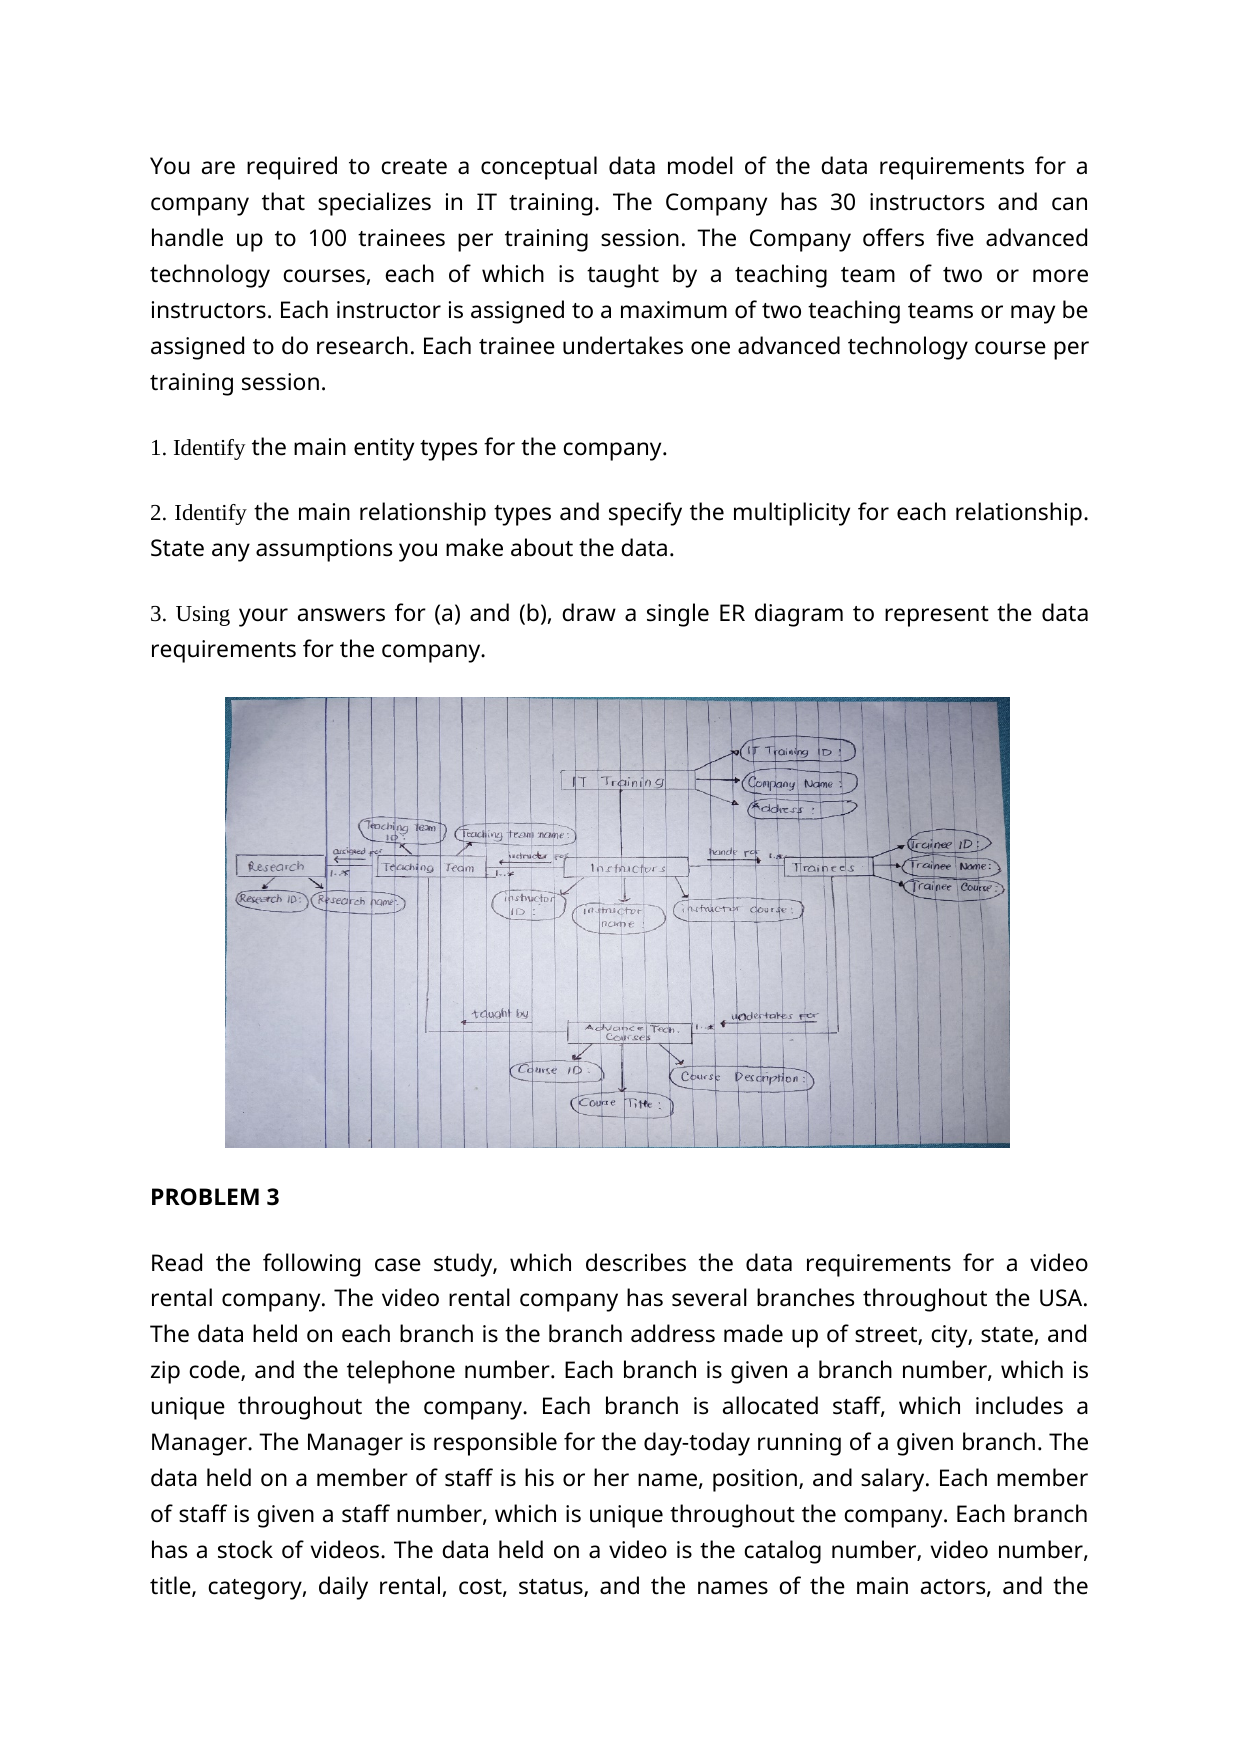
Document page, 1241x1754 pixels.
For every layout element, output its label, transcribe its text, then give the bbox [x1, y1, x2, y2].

text 2. Identify the main relationship types and specify the multiplicity for each relationship. State any assumptions you make about the data. [150, 496, 1090, 563]
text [150, 1246, 1090, 1601]
picture [225, 697, 1010, 1148]
text 1. Identify the main entity types for the company. [150, 431, 1090, 462]
text You are required to create a conceptual data model of the data requirements for a company that specializes in IT training. The Company has 30 instructors and can handle up to 100 trainees per training session. The Company offers five advanced technology courses, each of which is taught by a teaching team of two or more instructors. Each instructor is assigned to a maximum of two teaching teams or may be assigned to do research. Each trainee undertakes one advanced technology course per training session. [150, 150, 1090, 397]
text PROBLEM 3 [150, 1181, 1090, 1213]
text 3. Using your answers for (a) and (b), draw a single ER diagram to represent the data requirements for the company. [150, 597, 1090, 664]
